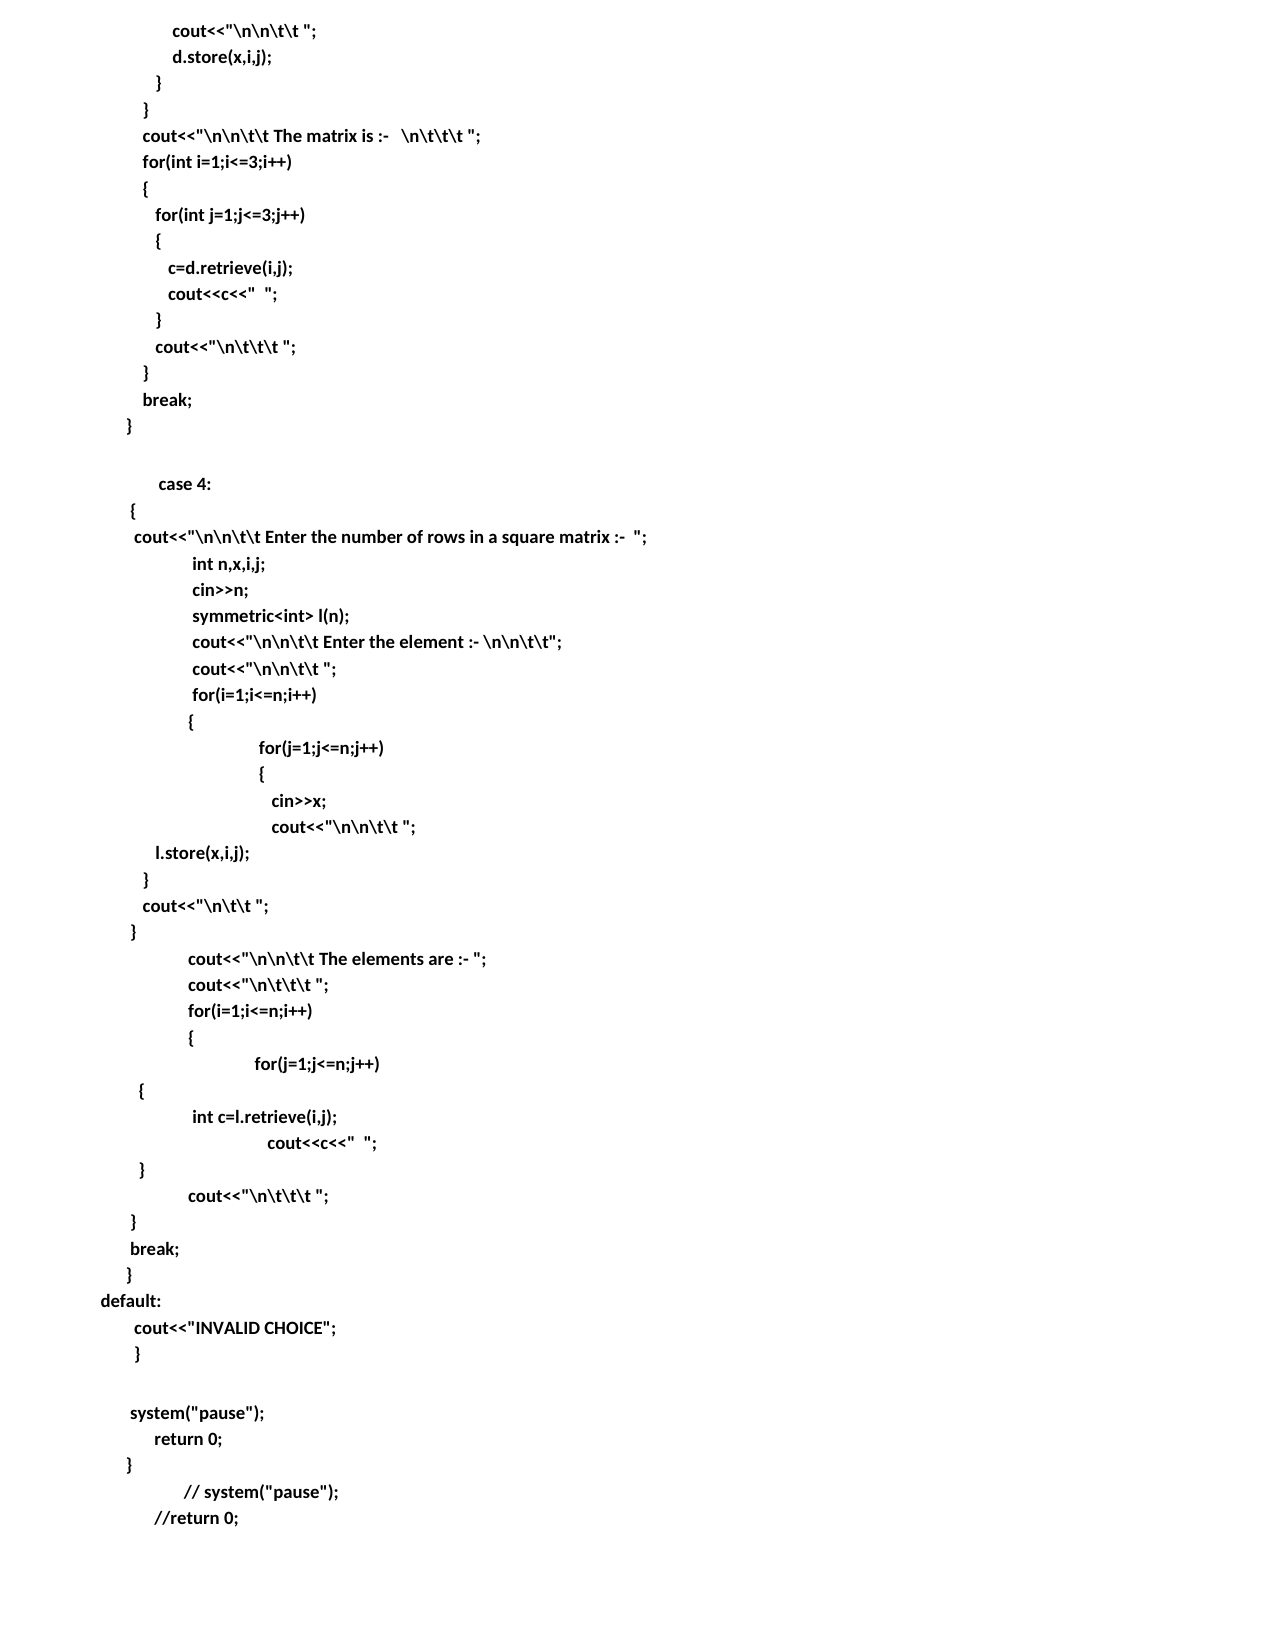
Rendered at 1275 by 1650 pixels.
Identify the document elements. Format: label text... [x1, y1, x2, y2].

text } [75, 1453, 1200, 1476]
text cout<<"\n\n\t\t "; [75, 19, 1200, 42]
text //return 0; [75, 1506, 1200, 1529]
text default: [75, 1289, 1200, 1312]
text d.store(x,i,j); [75, 45, 1200, 68]
text { [75, 1079, 1200, 1102]
text cout<<"\n\t\t "; [75, 894, 1200, 917]
text } [75, 868, 1200, 891]
text cout<<c<<" "; [75, 282, 1200, 305]
text { [75, 229, 1200, 252]
text symmetric<int> l(n); [75, 604, 1200, 627]
text system("pause"); [75, 1401, 1200, 1424]
text cout<<"\n\n\t\t Enter the number of rows in a square matrix :- "; [75, 525, 1200, 548]
text } [75, 921, 1200, 943]
text cout<<"\n\t\t\t "; [75, 335, 1200, 358]
text l.store(x,i,j); [75, 842, 1200, 864]
text break; [75, 1237, 1200, 1260]
text cout<<"\n\n\t\t "; [75, 657, 1200, 680]
text // system("pause"); [75, 1480, 1200, 1503]
text } [75, 361, 1200, 384]
text cout<<"\n\n\t\t Enter the element :- \n\n\t\t"; [75, 631, 1200, 654]
text } [75, 1158, 1200, 1181]
text for(i=1;i<=n;i++) [75, 683, 1200, 706]
text for(j=1;j<=n;j++) [75, 736, 1200, 759]
text } [75, 1211, 1200, 1233]
text { [75, 710, 1200, 733]
text { [75, 762, 1200, 785]
text c=d.retrieve(i,j); [75, 256, 1200, 279]
text { [75, 1026, 1200, 1049]
text cout<<"\n\t\t\t "; [75, 973, 1200, 996]
text for(int i=1;i<=3;i++) [75, 151, 1200, 173]
text cout<<c<<" "; [75, 1131, 1200, 1154]
text } [75, 1342, 1200, 1365]
text for(int j=1;j<=3;j++) [75, 203, 1200, 226]
text cin>>x; [75, 789, 1200, 812]
text int n,x,i,j; [75, 552, 1200, 574]
text case 4: [75, 473, 1200, 496]
text int c=l.retrieve(i,j); [75, 1105, 1200, 1128]
text return 0; [75, 1427, 1200, 1450]
text { [75, 177, 1200, 200]
text cout<<"\n\n\t\t The matrix is :- \n\t\t\t "; [75, 124, 1200, 147]
text cin>>n; [75, 578, 1200, 601]
text } [75, 309, 1200, 332]
text for(i=1;i<=n;i++) [75, 1000, 1200, 1023]
text break; [75, 388, 1200, 411]
text cout<<"INVALID CHOICE"; [75, 1316, 1200, 1339]
text } [75, 71, 1200, 94]
text cout<<"\n\n\t\t "; [75, 815, 1200, 838]
text } [75, 1263, 1200, 1286]
text { [75, 499, 1200, 522]
text } [75, 414, 1200, 437]
text } [75, 98, 1200, 121]
text for(j=1;j<=n;j++) [75, 1052, 1200, 1075]
text cout<<"\n\n\t\t The elements are :- "; [75, 947, 1200, 970]
text cout<<"\n\t\t\t "; [75, 1184, 1200, 1207]
